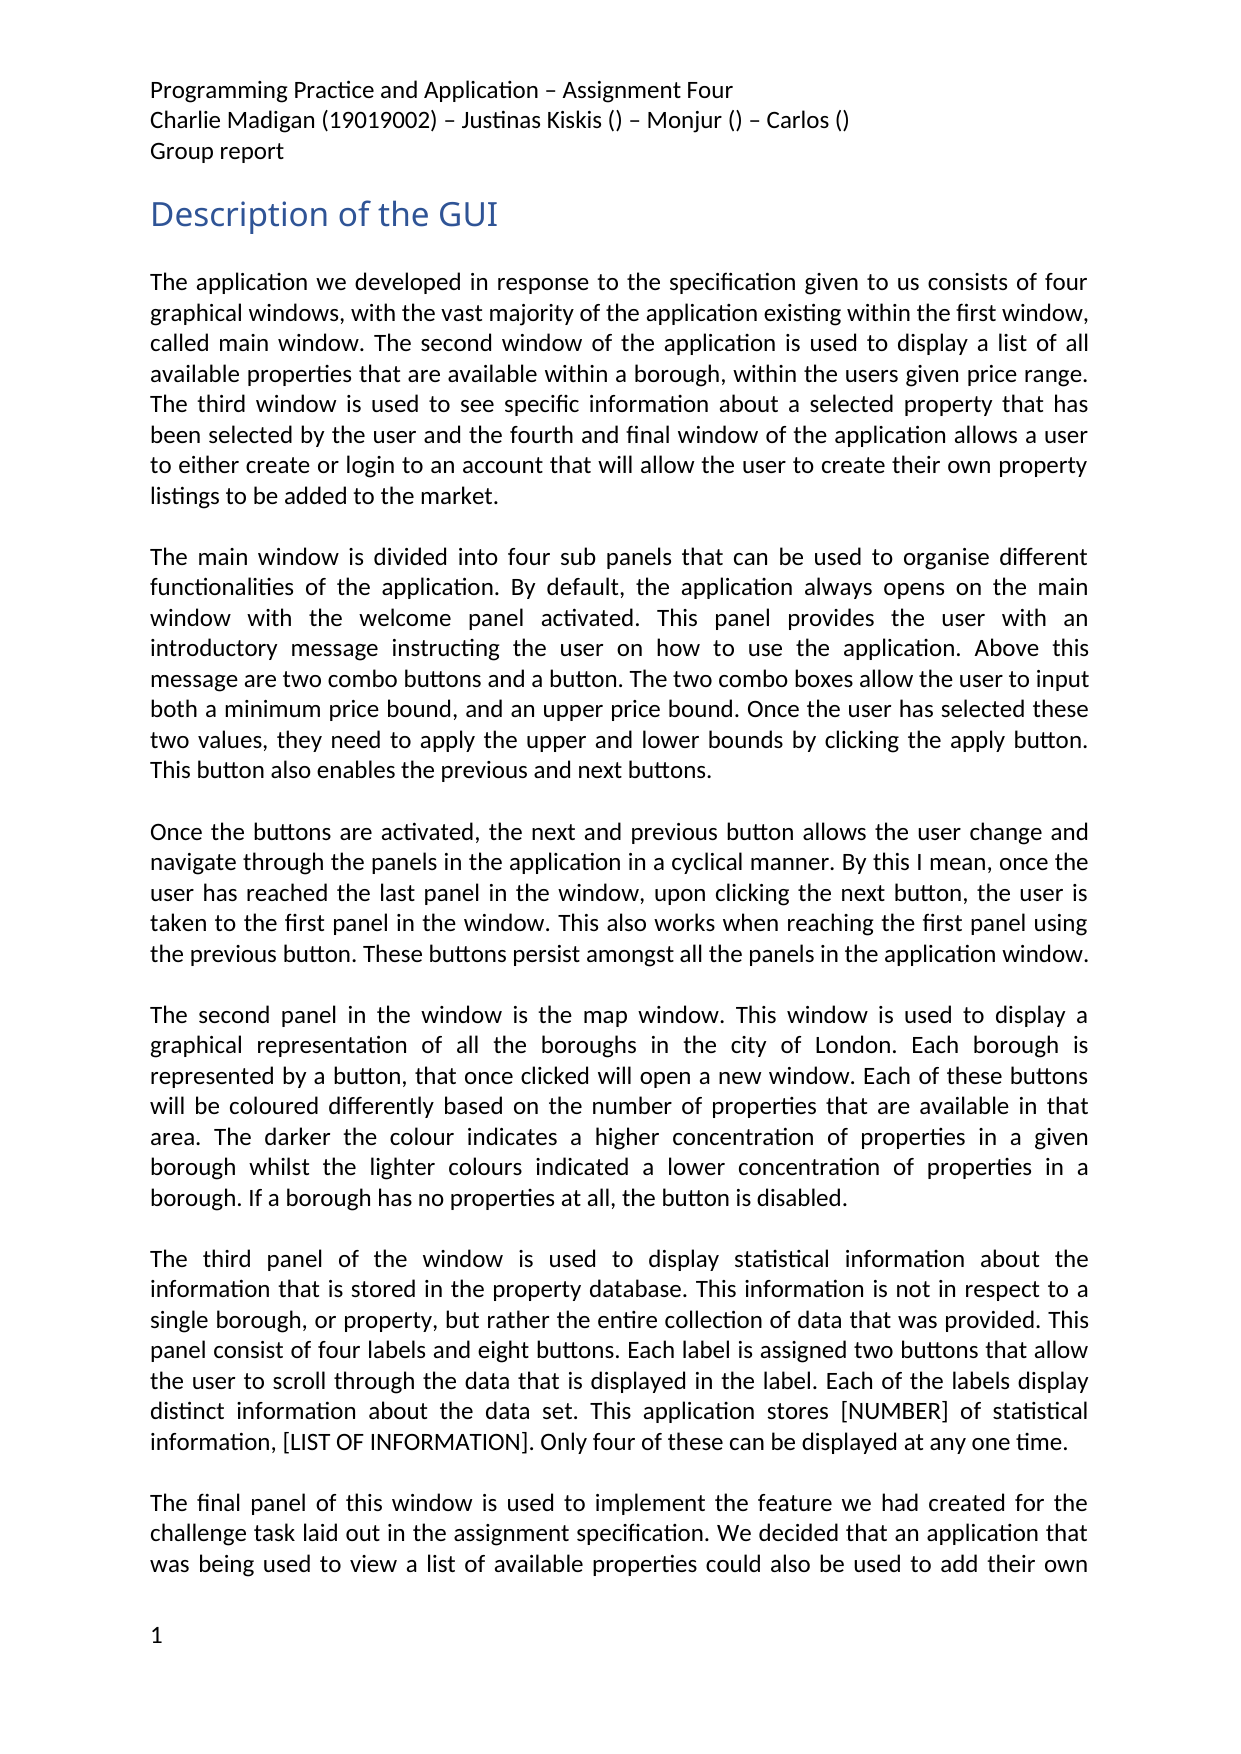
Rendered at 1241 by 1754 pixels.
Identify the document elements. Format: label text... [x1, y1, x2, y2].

text The third panel of the window is used to display statistical information about the information that is stored in the property database. This information is not in respect to a single borough, or property, but rather the entire collection of data that was provided. This panel consist of four labels and eight buttons. Each label is assigned two buttons that allow the user to scroll through the data that is displayed in the label. Each of the labels display distinct information about the data set. This application stores [NUMBER] of statistical information, [LIST OF INFORMATION]. Only four of these can be displayed at any one time. [150, 1243, 1090, 1457]
text The application we developed in response to the specification given to us consists of four graphical windows, with the vast majority of the application existing within the first window, called main window. The second window of the application is used to display a list of all available properties that are available within a borough, within the users given price range. The third window is used to see specific information about a selected property that has been selected by the user and the fourth and final window of the application allows a user to either create or login to an account that will allow the user to create their own property listings to be added to the market. [150, 266, 1090, 510]
subtitle Description of the GUI [150, 190, 1090, 236]
text Once the buttons are activated, the next and previous button allows the user change and navigate through the panels in the application in a cyclical manner. By this I mean, once the user has reached the last panel in the window, upon clicking the next button, the user is taken to the first panel in the window. This also works when reaching the first panel using the previous button. These buttons persist amongst all the panels in the application window. [150, 816, 1090, 968]
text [150, 1487, 1090, 1579]
text The second panel in the window is the map window. This window is used to display a graphical representation of all the boroughs in the city of London. Each borough is represented by a button, that once clicked will open a new window. Each of these buttons will be coloured differently based on the number of properties that are available in that area. The darker the colour indicates a higher concentration of properties in a given borough whilst the lighter colours indicated a lower concentration of properties in a borough. If a borough has no properties at all, the button is disabled. [150, 999, 1090, 1212]
text The main window is divided into four sub panels that can be used to organise different functionalities of the application. By default, the application always opens on the main window with the welcome panel activated. This panel provides the user with an introductory message instructing the user on how to use the application. Above this message are two combo buttons and a button. The two combo boxes allow the user to input both a minimum price bound, and an upper price bound. Once the user has selected these two values, they need to apply the upper and lower bounds by clicking the apply button. This button also enables the previous and next buttons. [150, 541, 1090, 785]
